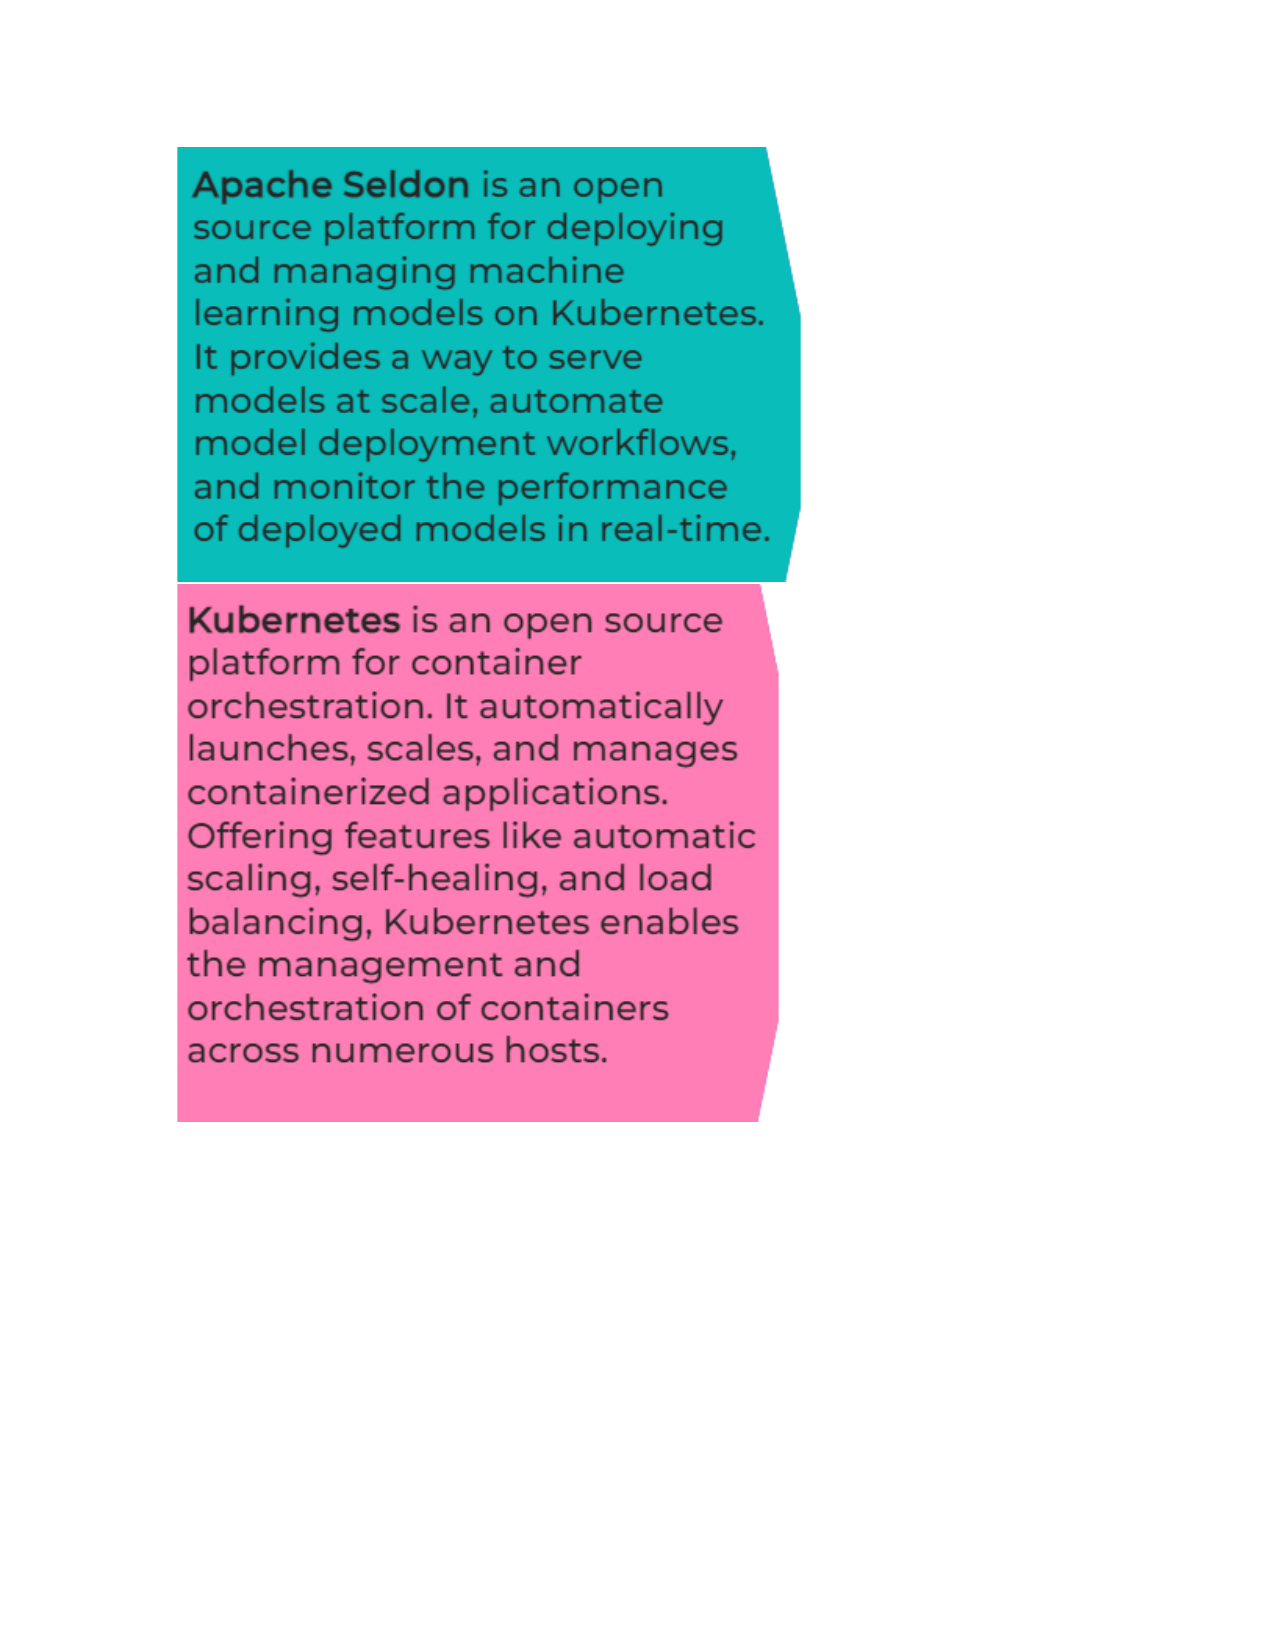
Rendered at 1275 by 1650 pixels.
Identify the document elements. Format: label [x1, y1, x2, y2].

picture [177, 147, 801, 582]
picture [177, 584, 779, 1122]
